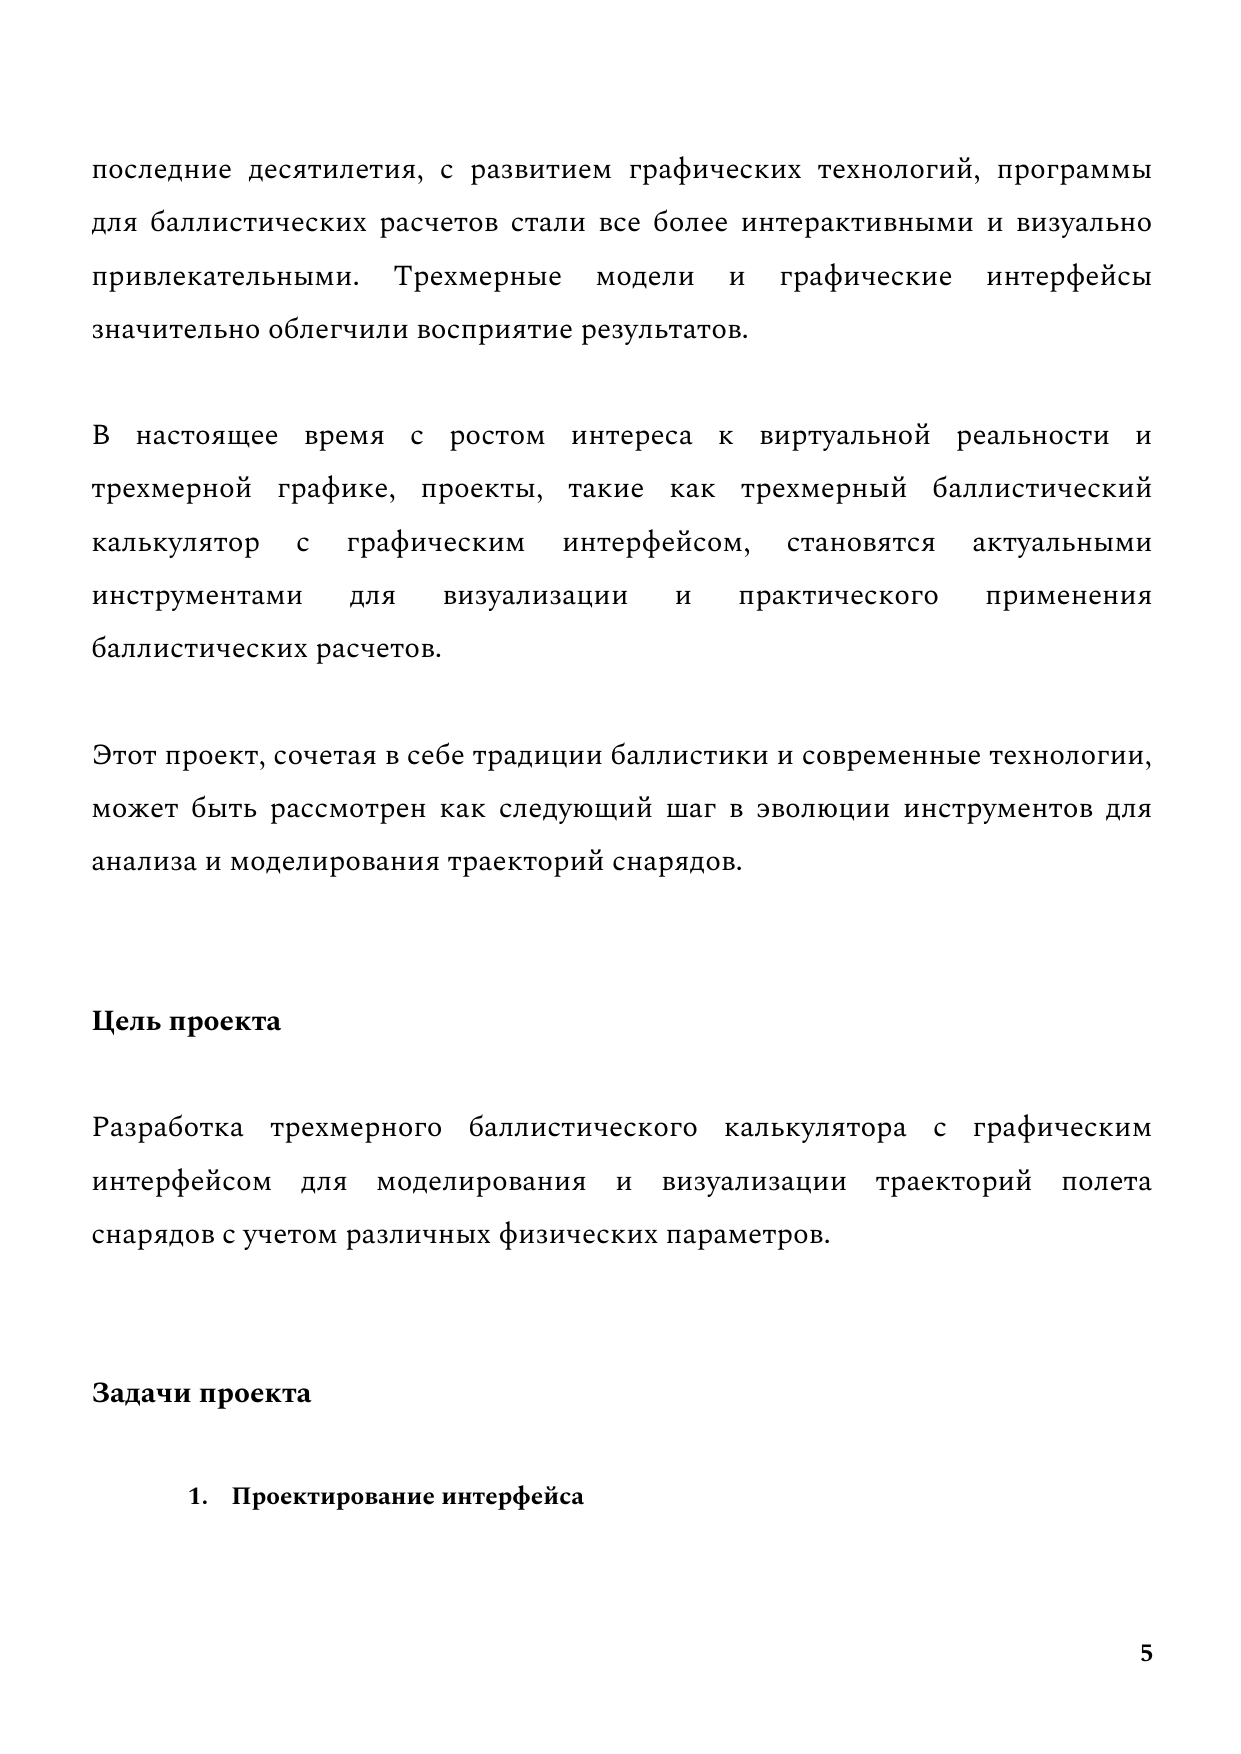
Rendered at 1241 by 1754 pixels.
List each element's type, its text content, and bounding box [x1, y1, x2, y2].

text Разработка трехмерного баллистического калькулятора с графическим интерфейсом для моделирования и визуализации траекторий полета снарядов с учетом различных физических параметров. [91, 1106, 1153, 1257]
subtitle Проектирование интерфейса [187, 1478, 1153, 1516]
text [91, 148, 1153, 352]
text Этот проект, сочетая в себе традиции баллистики и современные технологии, может быть рассмотрен как следующий шаг в эволюции инструментов для анализа и моделирования траекторий снарядов. [91, 733, 1153, 884]
text В настоящее время с ростом интереса к виртуальной реальности и трехмерной графике, проекты, такие как трехмерный баллистический калькулятор с графическим интерфейсом, становятся актуальными инструментами для визуализации и практического применения баллистических расчетов. [91, 414, 1153, 671]
subtitle Задачи проекта [91, 1372, 1153, 1416]
subtitle Цель проекта [91, 999, 1153, 1044]
